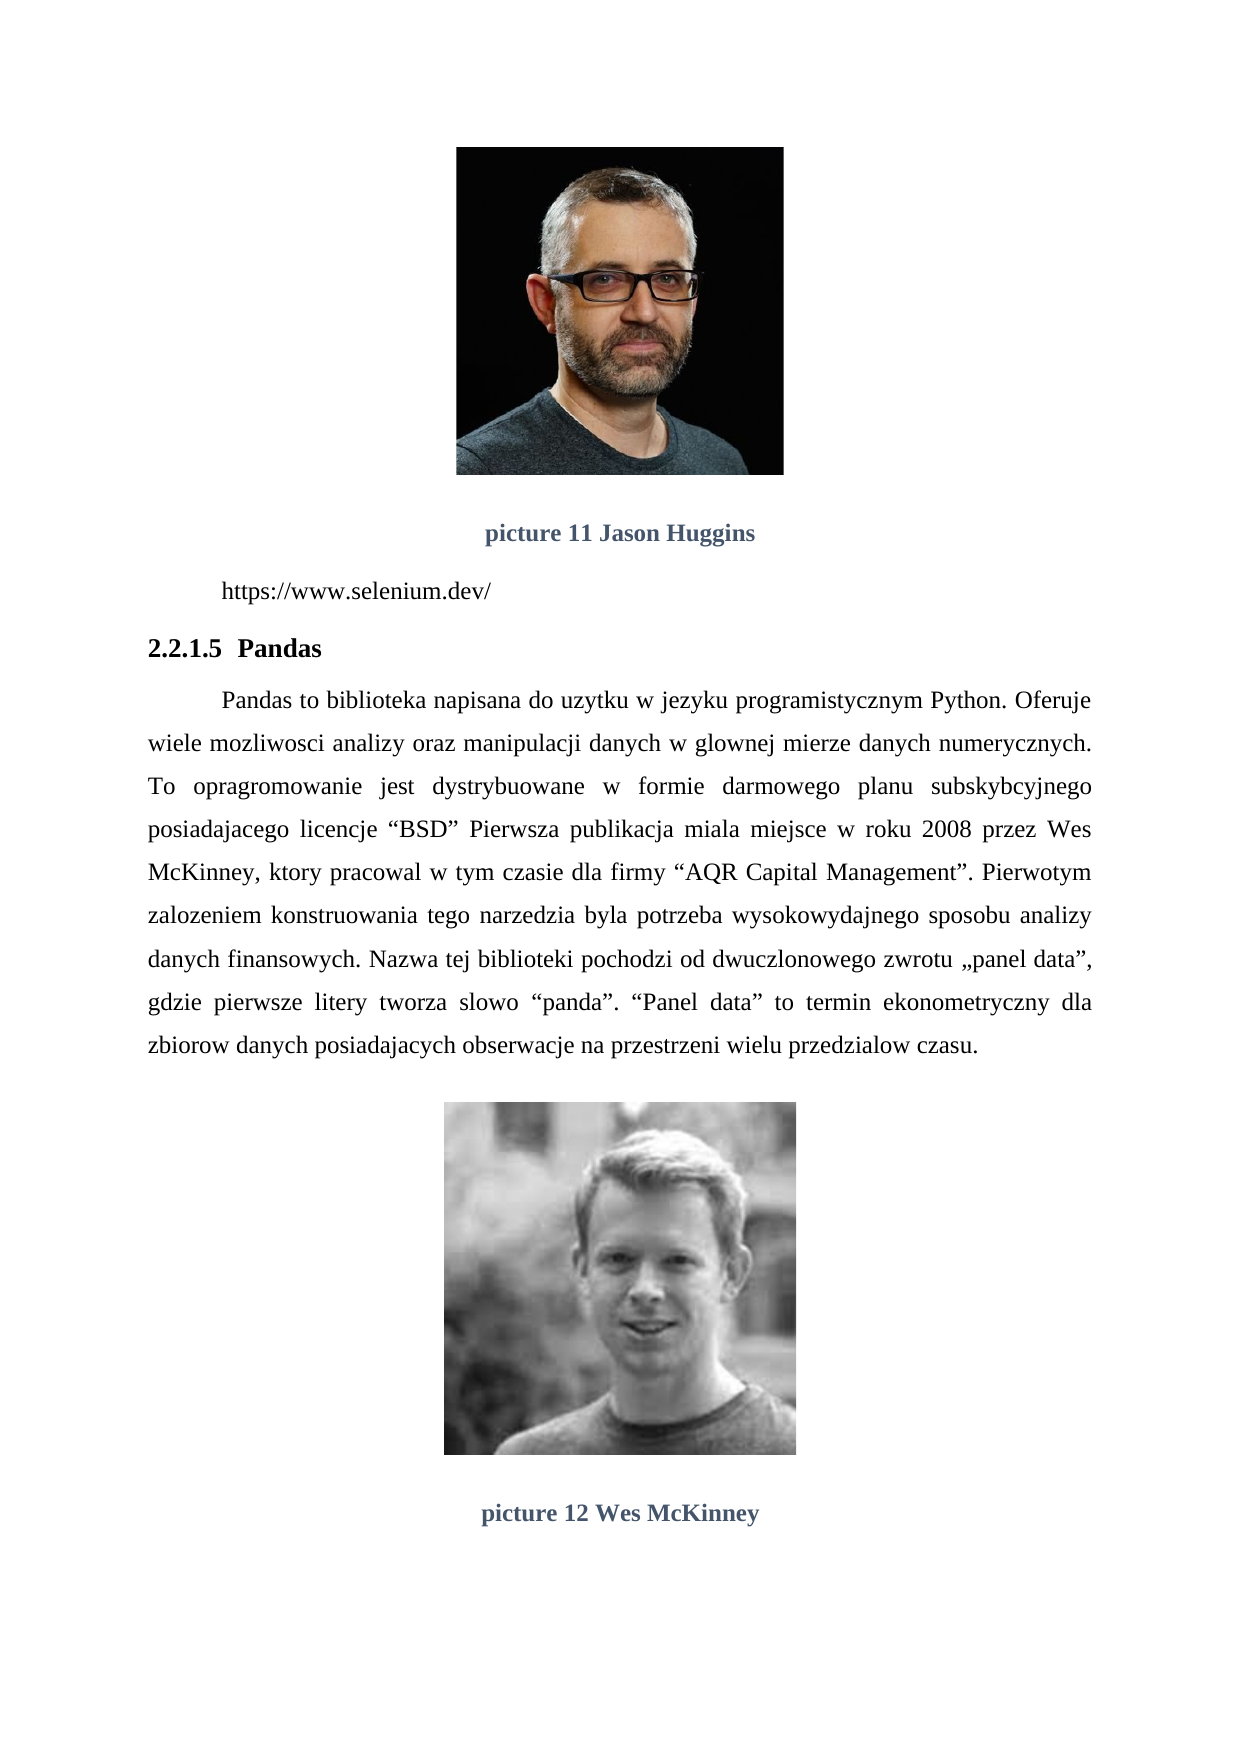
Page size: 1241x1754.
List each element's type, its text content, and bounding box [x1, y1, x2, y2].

picture [444, 1102, 797, 1455]
text picture 11 Jason Huggins [148, 518, 1093, 547]
text https://www.selenium.dev/ [148, 576, 1093, 605]
subtitle Pandas [148, 632, 1093, 663]
text Pandas to biblioteka napisana do uzytku w jezyku programistycznym Python. Oferuje wiele mozliwosci analizy oraz manipulacji danych w glownej mierze danych numerycznych. To opragromowanie jest dystrybuowane w formie darmowego planu subskybcyjnego posiadajacego licencje “BSD” Pierwsza publikacja miala miejsce w roku 2008 przez Wes McKinney, ktory pracowal w tym czasie dla firmy “AQR Capital Management”. Pierwotym zalozeniem konstruowania tego narzedzia byla potrzeba wysokowydajnego sposobu analizy danych finansowych. Nazwa tej biblioteki pochodzi od dwuczlonowego zwrotu „panel data”, gdzie pierwsze litery tworza slowo “panda”. “Panel data” to termin ekonometryczny dla zbiorow danych posiadajacych obserwacje na przestrzeni wielu przedzialow czasu. [148, 685, 1093, 1059]
text picture 12 Wes McKinney [148, 1498, 1093, 1527]
picture [456, 147, 784, 475]
